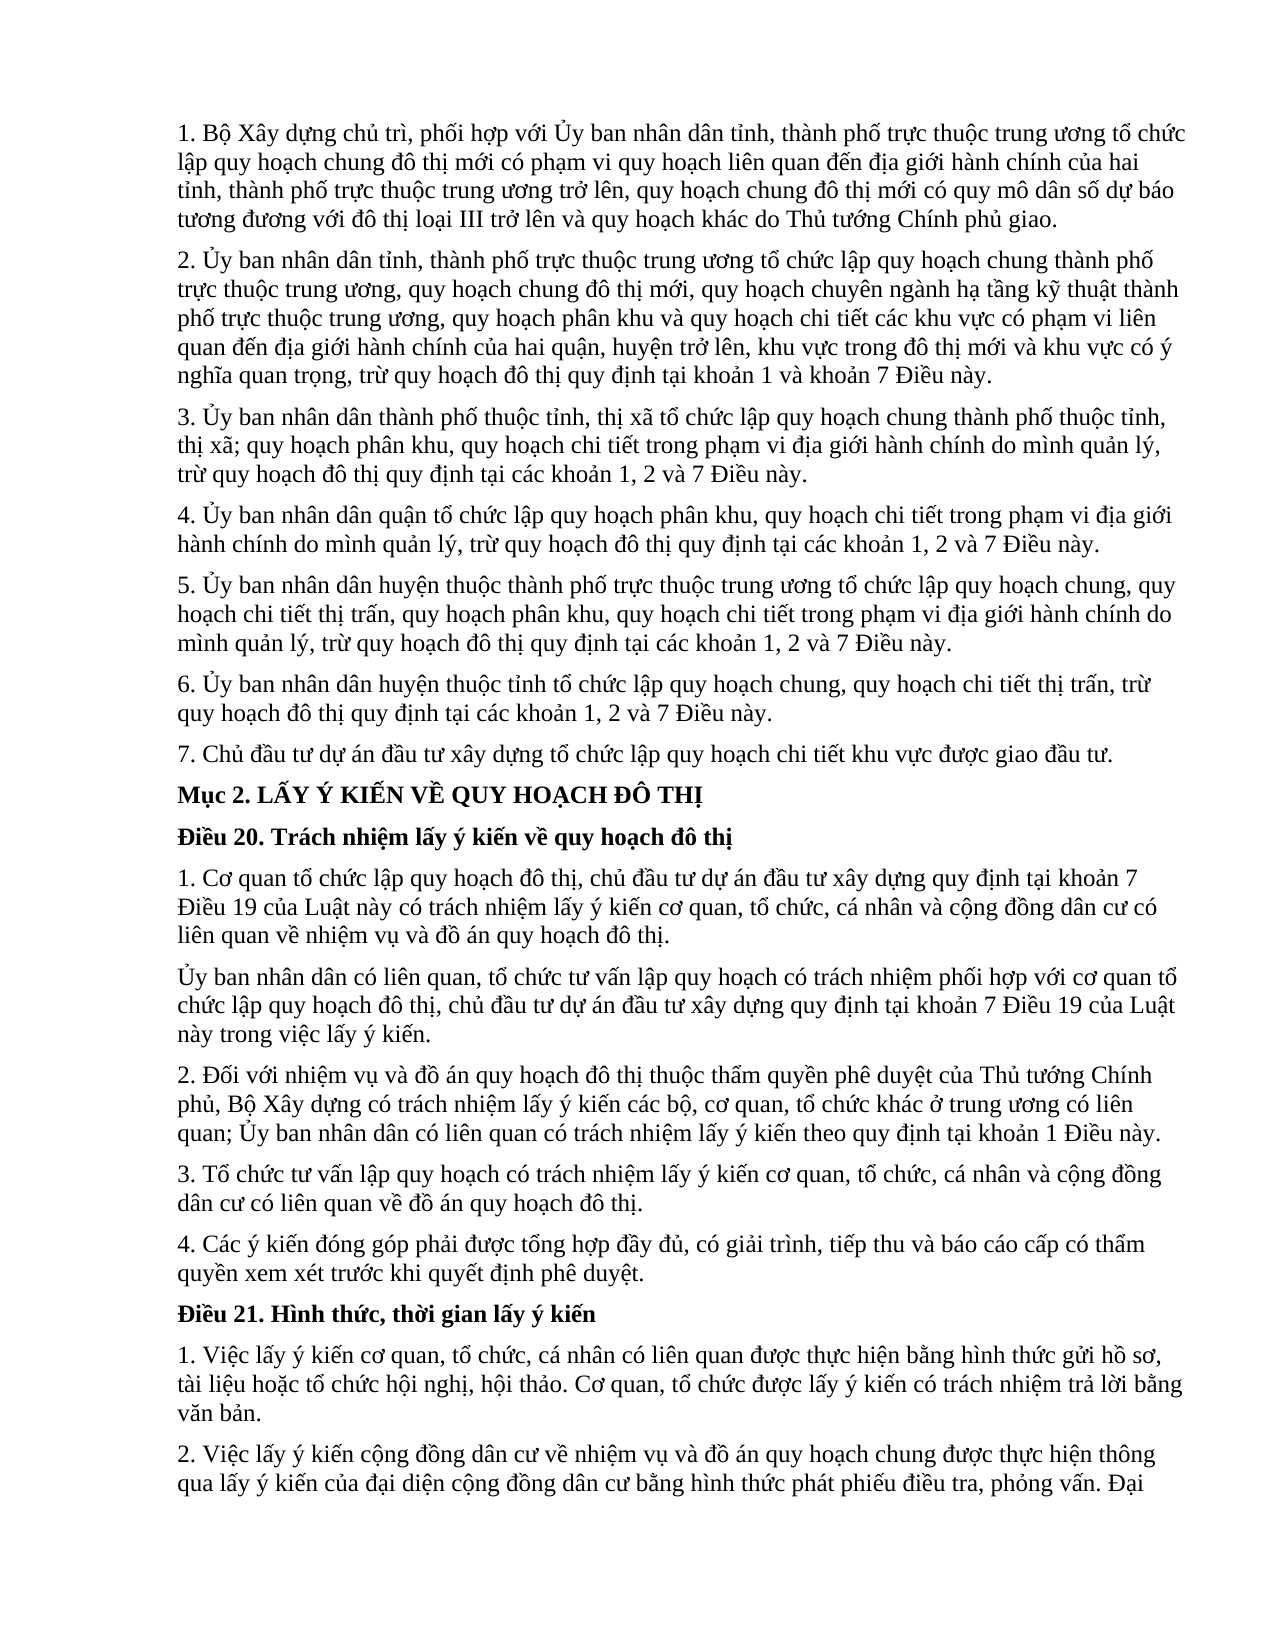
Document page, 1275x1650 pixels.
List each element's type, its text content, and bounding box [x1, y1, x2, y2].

text 1. Bộ Xây dựng chủ trì, phối hợp với Ủy ban nhân dân tỉnh, thành phố trực thuộc trung ương tổ chức lập quy hoạch chung đô thị mới có phạm vi quy hoạch liên quan đến địa giới hành chính của hai tỉnh, thành phố trực thuộc trung ương trở lên, quy hoạch chung đô thị mới có quy mô dân số dự báo tương đương với đô thị loại III trở lên và quy hoạch khác do Thủ tướng Chính phủ giao. [177, 118, 1186, 233]
text 6. Ủy ban nhân dân huyện thuộc tỉnh tổ chức lập quy hoạch chung, quy hoạch chi tiết thị trấn, trừ quy hoạch đô thị quy định tại các khoản 1, 2 và 7 Điều này. [177, 669, 1186, 727]
text Ủy ban nhân dân có liên quan, tổ chức tư vấn lập quy hoạch có trách nhiệm phối hợp với cơ quan tổ chức lập quy hoạch đô thị, chủ đầu tư dự án đầu tư xây dựng quy định tại khoản 7 Điều 19 của Luật này trong việc lấy ý kiến. [177, 962, 1186, 1048]
text 1. Cơ quan tổ chức lập quy hoạch đô thị, chủ đầu tư dự án đầu tư xây dựng quy định tại khoản 7 Điều 19 của Luật này có trách nhiệm lấy ý kiến cơ quan, tổ chức, cá nhân và cộng đồng dân cư có liên quan về nhiệm vụ và đồ án quy hoạch đô thị. [177, 863, 1186, 949]
text 2. Đối với nhiệm vụ và đồ án quy hoạch đô thị thuộc thẩm quyền phê duyệt của Thủ tướng Chính phủ, Bộ Xây dựng có trách nhiệm lấy ý kiến các bộ, cơ quan, tổ chức khác ở trung ương có liên quan; Ủy ban nhân dân có liên quan có trách nhiệm lấy ý kiến theo quy định tại khoản 1 Điều này. [177, 1061, 1186, 1147]
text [177, 1439, 1186, 1497]
text 5. Ủy ban nhân dân huyện thuộc thành phố trực thuộc trung ương tổ chức lập quy hoạch chung, quy hoạch chi tiết thị trấn, quy hoạch phân khu, quy hoạch chi tiết trong phạm vi địa giới hành chính do mình quản lý, trừ quy hoạch đô thị quy định tại các khoản 1, 2 và 7 Điều này. [177, 571, 1186, 657]
text 4. Các ý kiến đóng góp phải được tổng hợp đầy đủ, có giải trình, tiếp thu và báo cáo cấp có thẩm quyền xem xét trước khi quyết định phê duyệt. [177, 1229, 1186, 1287]
text Điều 20. Trách nhiệm lấy ý kiến về quy hoạch đô thị [177, 822, 1186, 851]
text 2. Ủy ban nhân dân tỉnh, thành phố trực thuộc trung ương tổ chức lập quy hoạch chung thành phố trực thuộc trung ương, quy hoạch chung đô thị mới, quy hoạch chuyên ngành hạ tầng kỹ thuật thành phố trực thuộc trung ương, quy hoạch phân khu và quy hoạch chi tiết các khu vực có phạm vi liên quan đến địa giới hành chính của hai quận, huyện trở lên, khu vực trong đô thị mới và khu vực có ý nghĩa quan trọng, trừ quy hoạch đô thị quy định tại khoản 1 và khoản 7 Điều này. [177, 246, 1186, 389]
text 4. Ủy ban nhân dân quận tổ chức lập quy hoạch phân khu, quy hoạch chi tiết trong phạm vi địa giới hành chính do mình quản lý, trừ quy hoạch đô thị quy định tại các khoản 1, 2 và 7 Điều này. [177, 501, 1186, 558]
text Điều 21. Hình thức, thời gian lấy ý kiến [177, 1299, 1186, 1328]
text 3. Tổ chức tư vấn lập quy hoạch có trách nhiệm lấy ý kiến cơ quan, tổ chức, cá nhân và cộng đồng dân cư có liên quan về đồ án quy hoạch đô thị. [177, 1159, 1186, 1217]
text 3. Ủy ban nhân dân thành phố thuộc tỉnh, thị xã tổ chức lập quy hoạch chung thành phố thuộc tỉnh, thị xã; quy hoạch phân khu, quy hoạch chi tiết trong phạm vi địa giới hành chính do mình quản lý, trừ quy hoạch đô thị quy định tại các khoản 1, 2 và 7 Điều này. [177, 402, 1186, 488]
text Mục 2. LẤY Ý KIẾN VỀ QUY HOẠCH ĐÔ THỊ [177, 781, 1186, 809]
text 7. Chủ đầu tư dự án đầu tư xây dựng tổ chức lập quy hoạch chi tiết khu vực được giao đầu tư. [177, 739, 1186, 768]
text 1. Việc lấy ý kiến cơ quan, tổ chức, cá nhân có liên quan được thực hiện bằng hình thức gửi hồ sơ, tài liệu hoặc tổ chức hội nghị, hội thảo. Cơ quan, tổ chức được lấy ý kiến có trách nhiệm trả lời bằng văn bản. [177, 1341, 1186, 1427]
